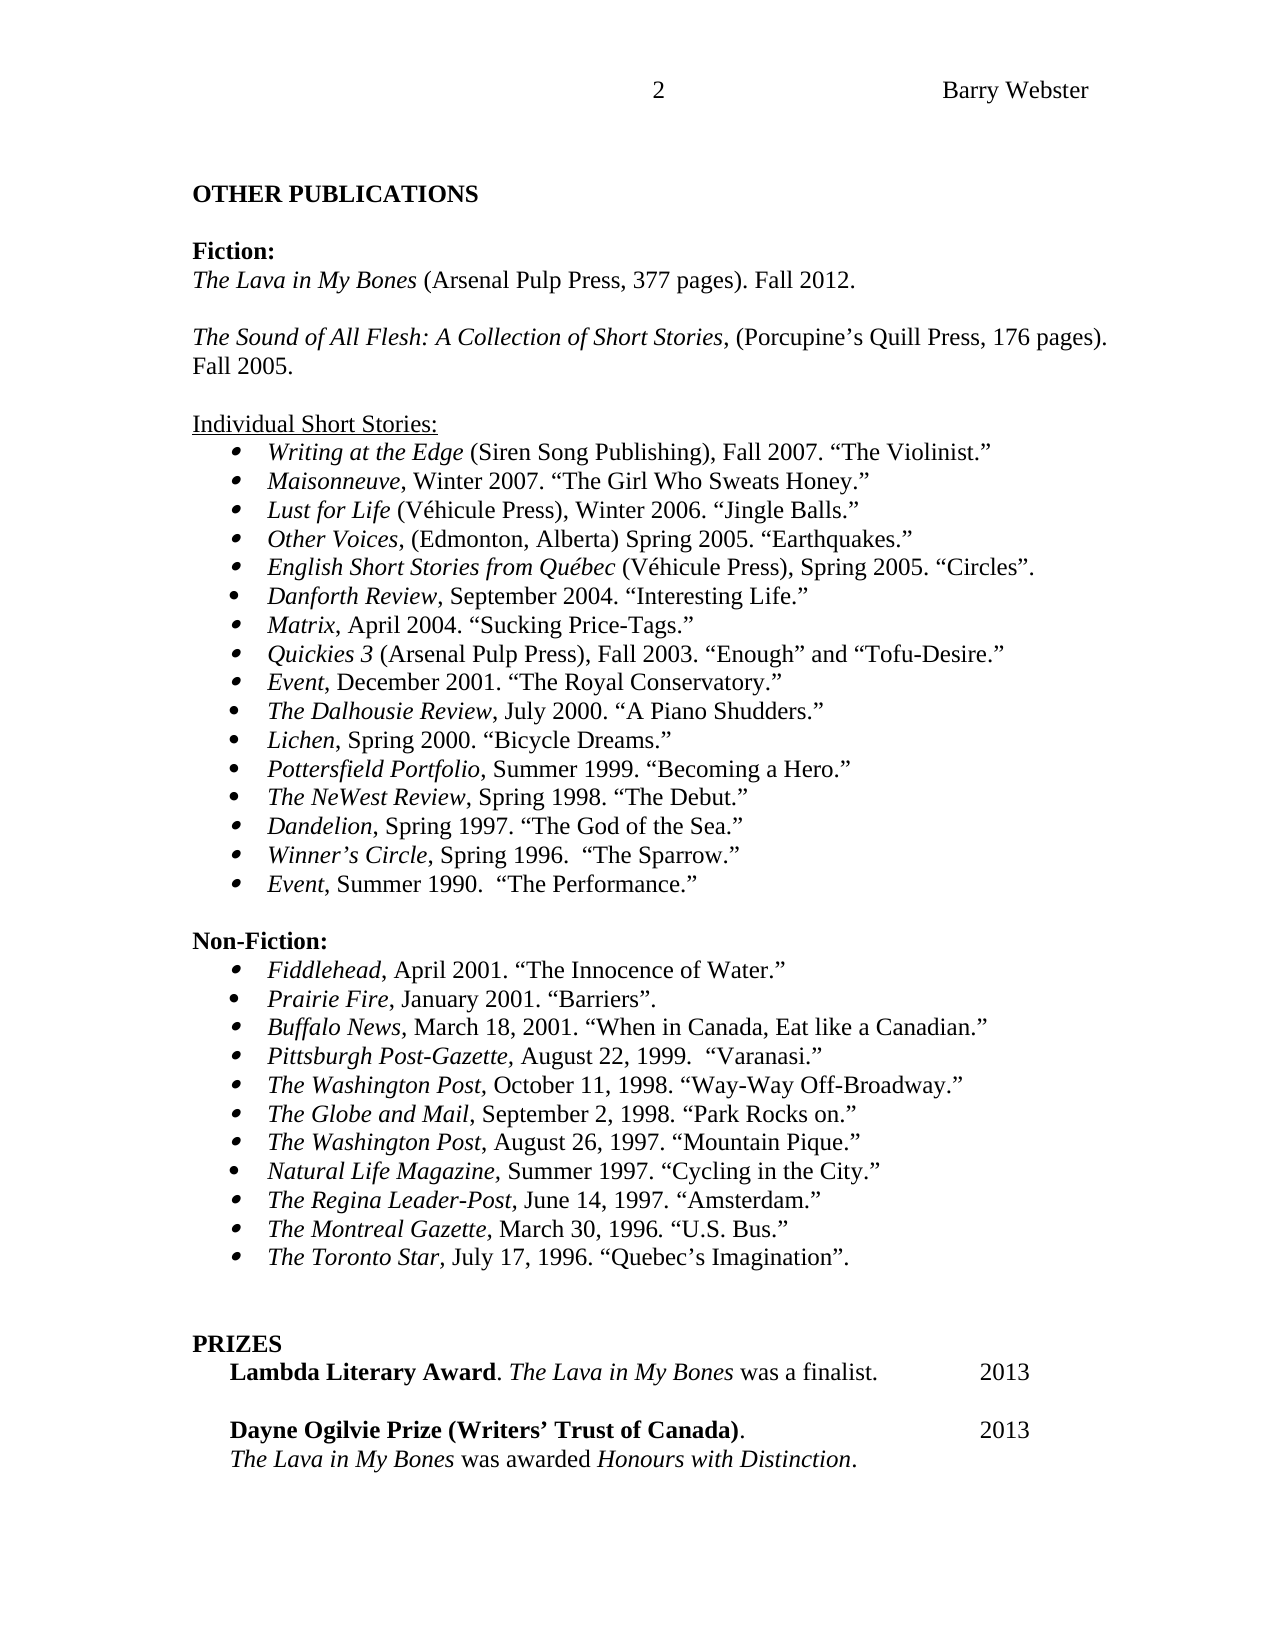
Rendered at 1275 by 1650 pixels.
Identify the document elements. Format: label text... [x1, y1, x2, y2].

list Lust for Life (Véhicule Press), Winter 2006. “Jingle Balls.” [229, 495, 1125, 524]
list Event, December 2001. “The Royal Conservatory.” [229, 667, 1125, 696]
list The NeWest Review, Spring 1998. “The Debut.” [229, 782, 1125, 811]
list Fiddlehead, April 2001. “The Innocence of Water.” [229, 955, 1125, 984]
text Fall 2005. [192, 351, 1125, 380]
list Other Voices, () Spring 2005. “Earthquakes.” [229, 524, 1125, 552]
list Quickies 3 (Arsenal Pulp Press), Fall 2003. “Enough” and “Tofu-Desire.” [229, 639, 1125, 667]
list The Dalhousie Review, July 2000. “A Piano Shudders.” [229, 696, 1125, 725]
list The Leader-Post, . “.” [229, 1185, 1125, 1214]
list Maisonneuve, Winter 2007. “The Girl Who Sweats Honey.” [229, 466, 1125, 495]
text PRIZES [192, 1329, 1125, 1357]
list Matrix, April 2004. “Sucking Price-Tags.” [229, 610, 1125, 639]
list Event, Summer 1990. “The Performance.” [229, 869, 1125, 897]
list News, . “When in , Eat like a Canadian.” [229, 1012, 1125, 1041]
text Fiction: [192, 236, 1125, 265]
list Danforth Review, September 2004. “Interesting Life.” [229, 581, 1125, 610]
list Natural Life Magazine, Summer 1997. “Cycling in the City.” [229, 1156, 1125, 1185]
list English Short Stories from Québec (Véhicule Press), Spring 2005. “Circles”. [229, 552, 1125, 581]
text The Lava in My Bones was awarded Honours with Distinction. [229, 1444, 1125, 1472]
list The Gazette, . “ Bus.” [229, 1214, 1125, 1242]
text Dayne Ogilvie Prize (Writers’ Trust of ). 2013 [229, 1415, 1125, 1444]
list Winner’s Circle, Spring 1996. “The Sparrow.” [229, 840, 1125, 869]
text The Sound of All Flesh: A Collection of Short Stories, (Porcupine’s Quill Press, 176 pages). [192, 322, 1125, 351]
list The Globe and Mail, . “Park Rocks on.” [229, 1099, 1125, 1127]
list Pottersfield Portfolio, Summer 1999. “Becoming a Hero.” [229, 754, 1125, 782]
text OTHER PUBLICATIONS [192, 179, 1125, 207]
list The Star, . “’s Imagination”. [229, 1242, 1125, 1271]
list Writing at the Edge (Siren Song Publishing), Fall 2007. “The Violinist.” [229, 437, 1125, 466]
text The Lava in My Bones (Arsenal Pulp Press, 377 pages). Fall 2012. [192, 265, 1125, 294]
list Dandelion, Spring 1997. “The God of the Sea.” [229, 811, 1125, 840]
list Prairie Fire, January 2001. “Barriers”. [229, 984, 1125, 1012]
text Individual Short Stories: [192, 409, 1125, 437]
text Non-Fiction: [192, 926, 1125, 955]
text Lambda Literary Award. The Lava in My Bones was a finalist. 2013 [192, 1357, 1125, 1386]
list The Post, . “Mountain Pique.” [229, 1127, 1125, 1156]
list Lichen, Spring 2000. “Bicycle Dreams.” [229, 725, 1125, 754]
list The Post, . “Way-Way Off-Broadway.” [229, 1070, 1125, 1099]
list Post-Gazette, . “.” [229, 1041, 1125, 1070]
